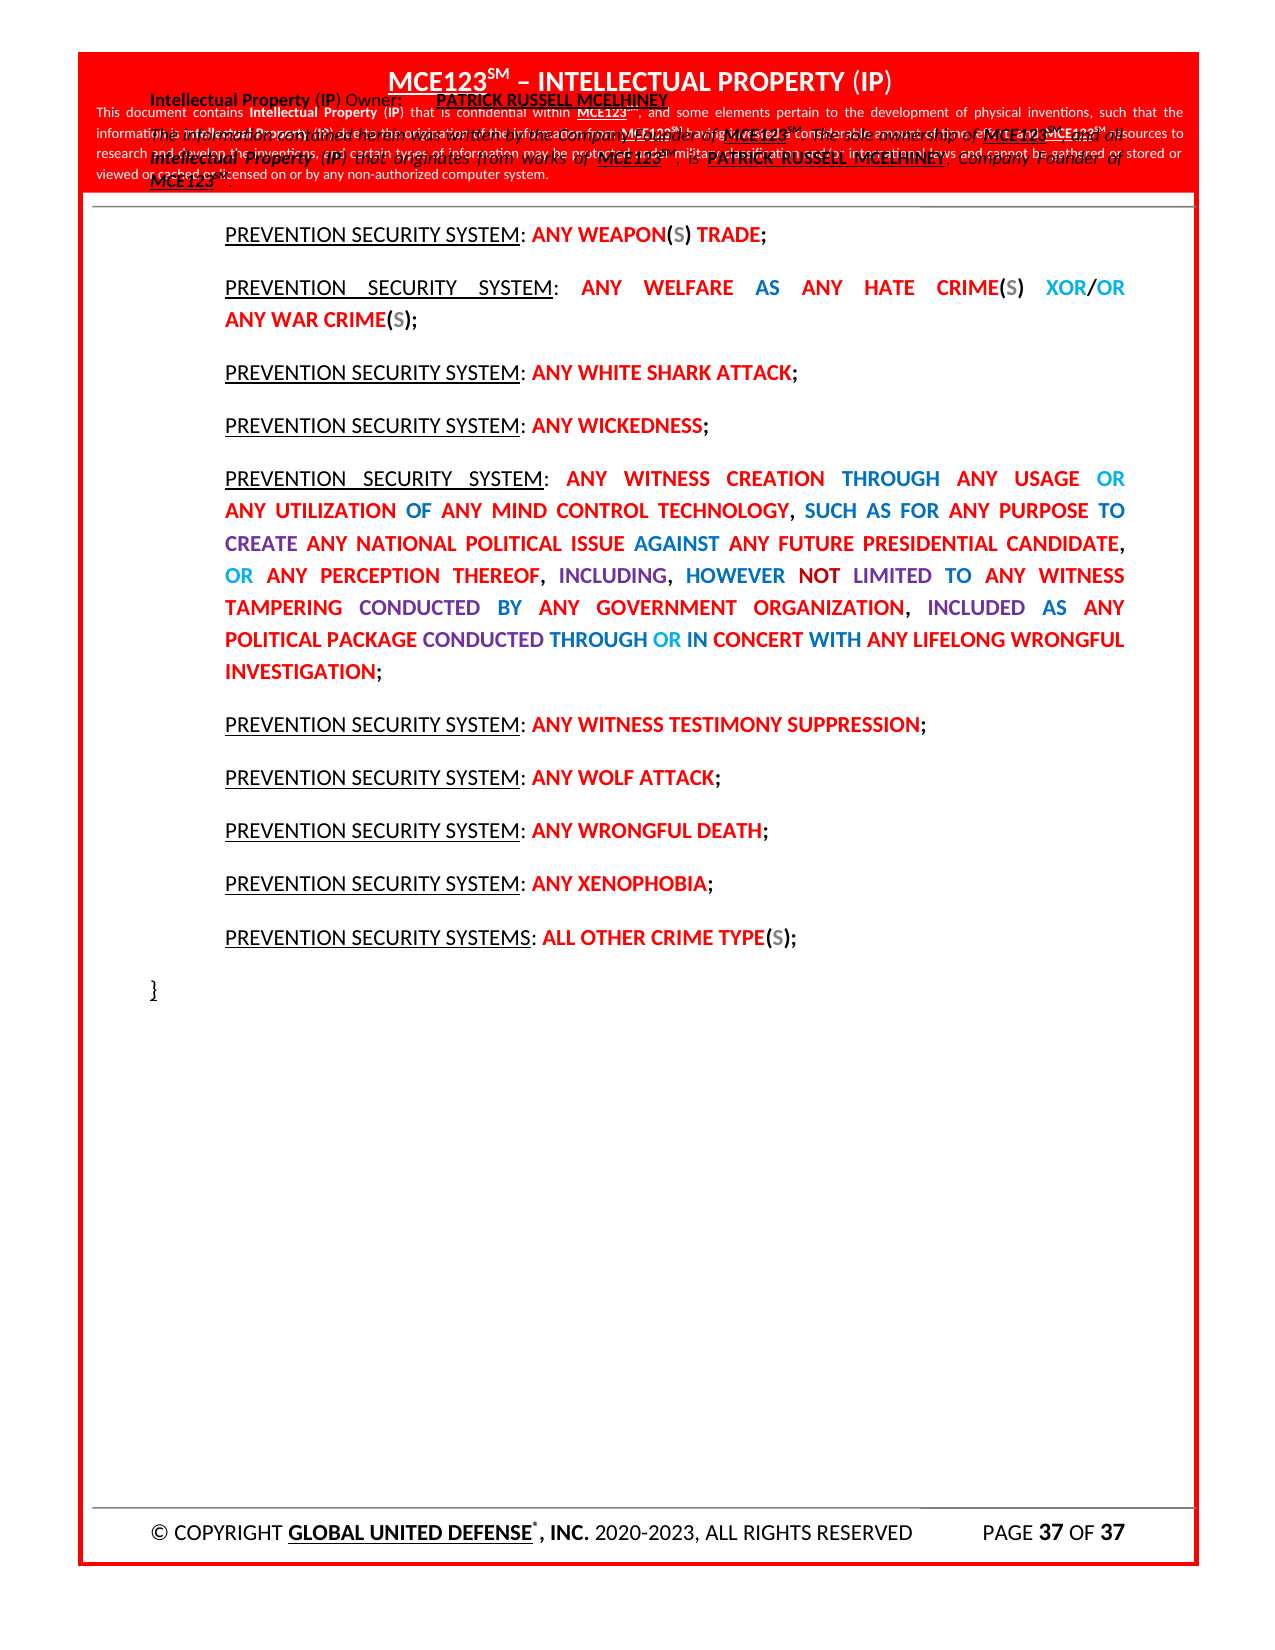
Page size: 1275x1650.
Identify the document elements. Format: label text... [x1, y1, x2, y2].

text PREVENTION SECURITY SYSTEM: ANY XENOPHOBIA; [225, 869, 1125, 898]
text } [150, 976, 1125, 1004]
text PREVENTION SECURITY SYSTEM: ANY WELFARE AS ANY HATE CRIME(S) XOR/OR ANY WAR CRIME(S); [225, 273, 1125, 333]
text PREVENTION SECURITY SYSTEMS: ALL OTHER CRIME TYPE(S); [187, 923, 1125, 951]
text PREVENTION SECURITY SYSTEM: ANY WHITE SHARK ATTACK; [225, 358, 1125, 386]
text PREVENTION SECURITY SYSTEM: ANY WICKEDNESS; [225, 411, 1125, 439]
text PREVENTION SECURITY SYSTEM: ANY WITNESS TESTIMONY SUPPRESSION; [225, 711, 1125, 738]
text PREVENTION SECURITY SYSTEM: ANY WOLF ATTACK; [225, 763, 1125, 792]
text PREVENTION SECURITY SYSTEM: ANY WITNESS CREATION THROUGH ANY USAGE OR ANY UTILIZATION OF ANY MIND CONTROL TECHNOLOGY, SUCH AS FOR ANY PURPOSE TO CREATE ANY NATIONAL POLITICAL ISSUE AGAINST ANY FUTURE PRESIDENTIAL CANDIDATE, OR ANY PERCEPTION THEREOF, INCLUDING, HOWEVER NOT LIMITED TO ANY WITNESS TAMPERING CONDUCTED BY ANY GOVERNMENT ORGANIZATION, INCLUDED AS ANY POLITICAL PACKAGE CONDUCTED THROUGH OR IN CONCERT WITH ANY LIFELONG WRONGFUL INVESTIGATION; [225, 464, 1125, 686]
text PREVENTION SECURITY SYSTEM: ANY WRONGFUL DEATH; [225, 817, 1125, 844]
text PREVENTION SECURITY SYSTEM: ANY WEAPON(S) TRADE; [225, 220, 1125, 248]
